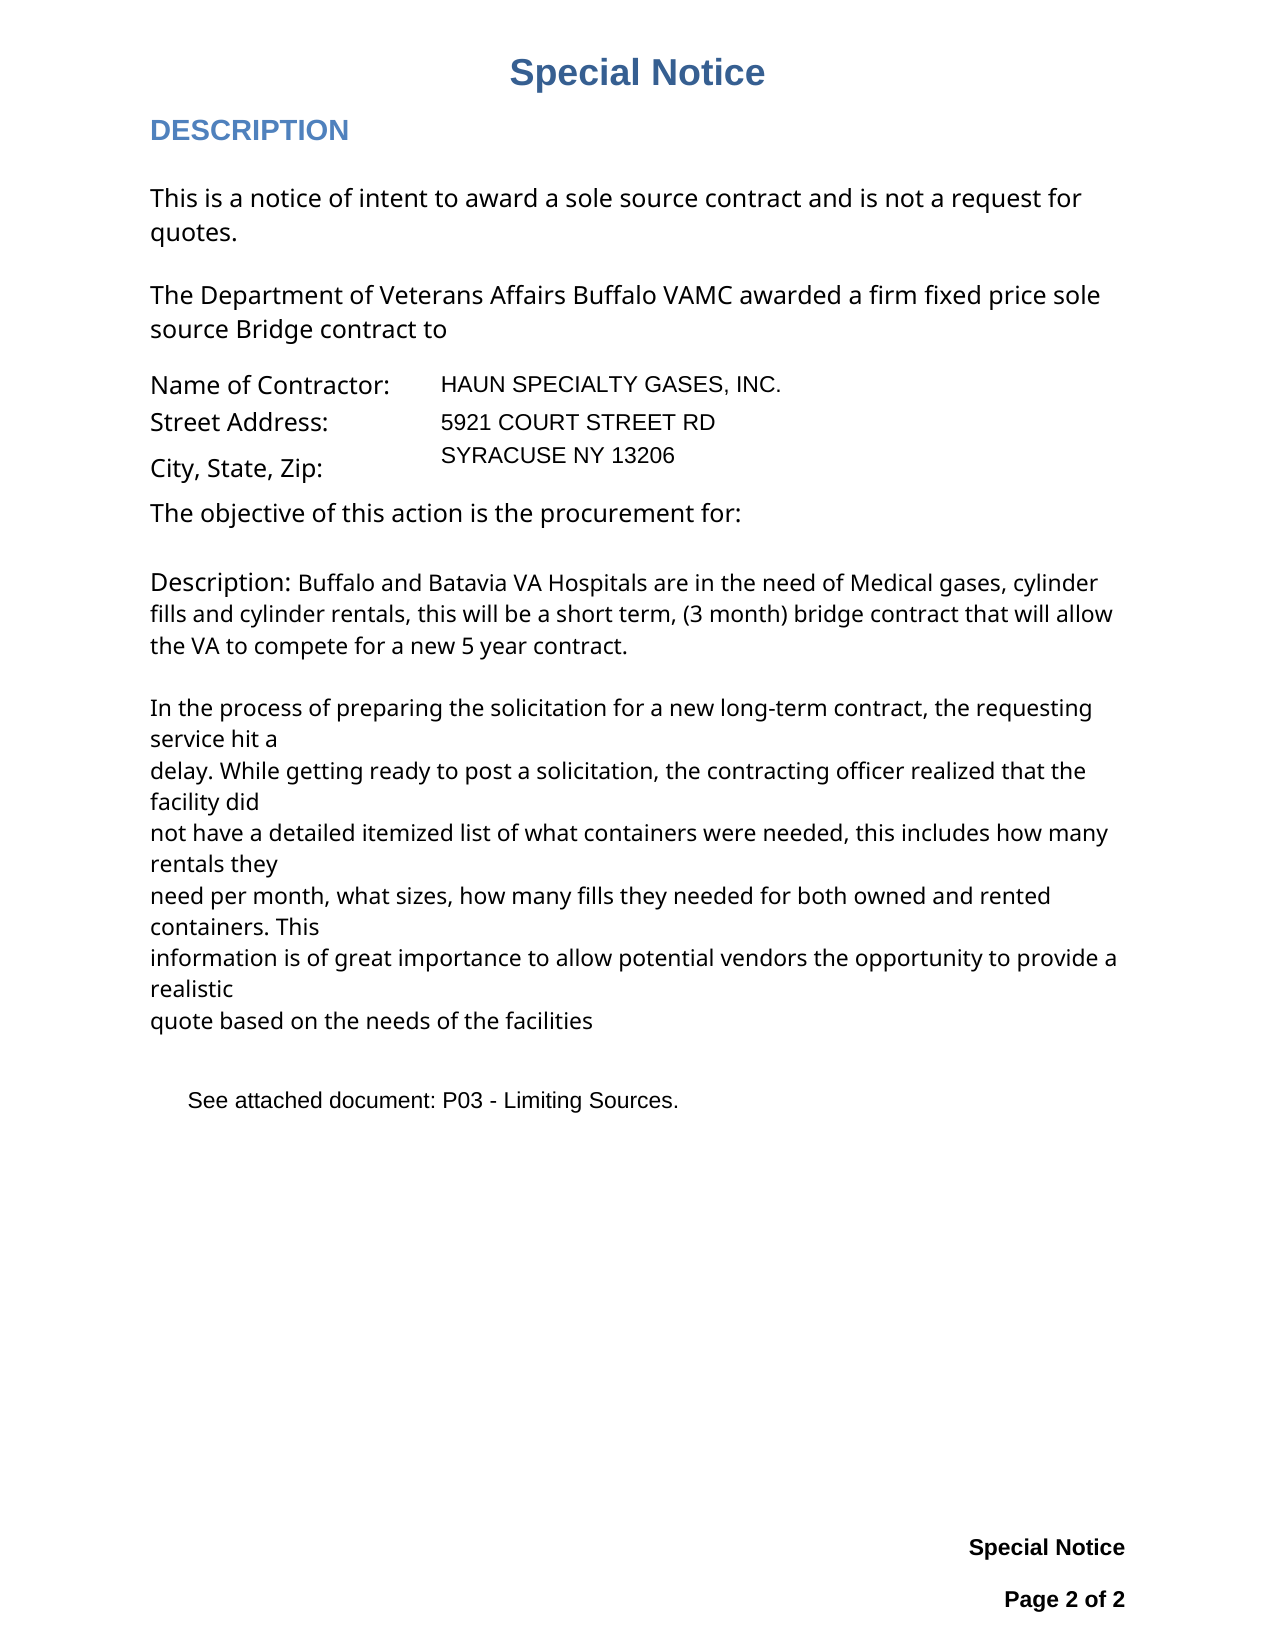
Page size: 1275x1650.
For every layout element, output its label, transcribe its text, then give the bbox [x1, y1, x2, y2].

text not have a detailed itemized list of what containers were needed, this includes how many rentals they [150, 817, 1125, 879]
text The objective of this action is the procurement for: [150, 496, 1125, 530]
text quote based on the needs of the facilities [150, 1004, 1125, 1036]
table_cell SYRACUSE NY 13206 [439, 440, 1159, 496]
table_header HAUN SPECIALTY GASES, INC. [439, 366, 1159, 403]
table_cell 5921 COURT STREET RD [439, 403, 1159, 440]
text See attached document: P03 - Limiting Sources. [187, 1087, 1125, 1113]
text need per month, what sizes, how many fills they needed for both owned and rented containers. This [150, 879, 1125, 942]
text In the process of preparing the solicitation for a new long-term contract, the requesting service hit a [150, 692, 1125, 754]
table_cell Street Address: [149, 403, 439, 440]
text DESCRIPTION [150, 112, 1125, 146]
text information is of great importance to allow potential vendors the opportunity to provide a realistic [150, 942, 1125, 1004]
table_cell City, State, Zip: [149, 440, 439, 496]
text The Department of Veterans Affairs Buffalo VAMC awarded a firm fixed price sole source Bridge contract to [150, 277, 1125, 346]
text delay. While getting ready to post a solicitation, the contracting officer realized that the facility did [150, 754, 1125, 817]
text Description: Buffalo and Batavia VA Hospitals are in the need of Medical gases, cylinder fills and cylinder rentals, this will be a short term, (3 month) bridge contract that will allow the VA to compete for a new 5 year contract. [150, 564, 1125, 661]
table_header Name of Contractor: [149, 366, 439, 403]
text This is a notice of intent to award a sole source contract and is not a request for quotes. [150, 180, 1125, 248]
